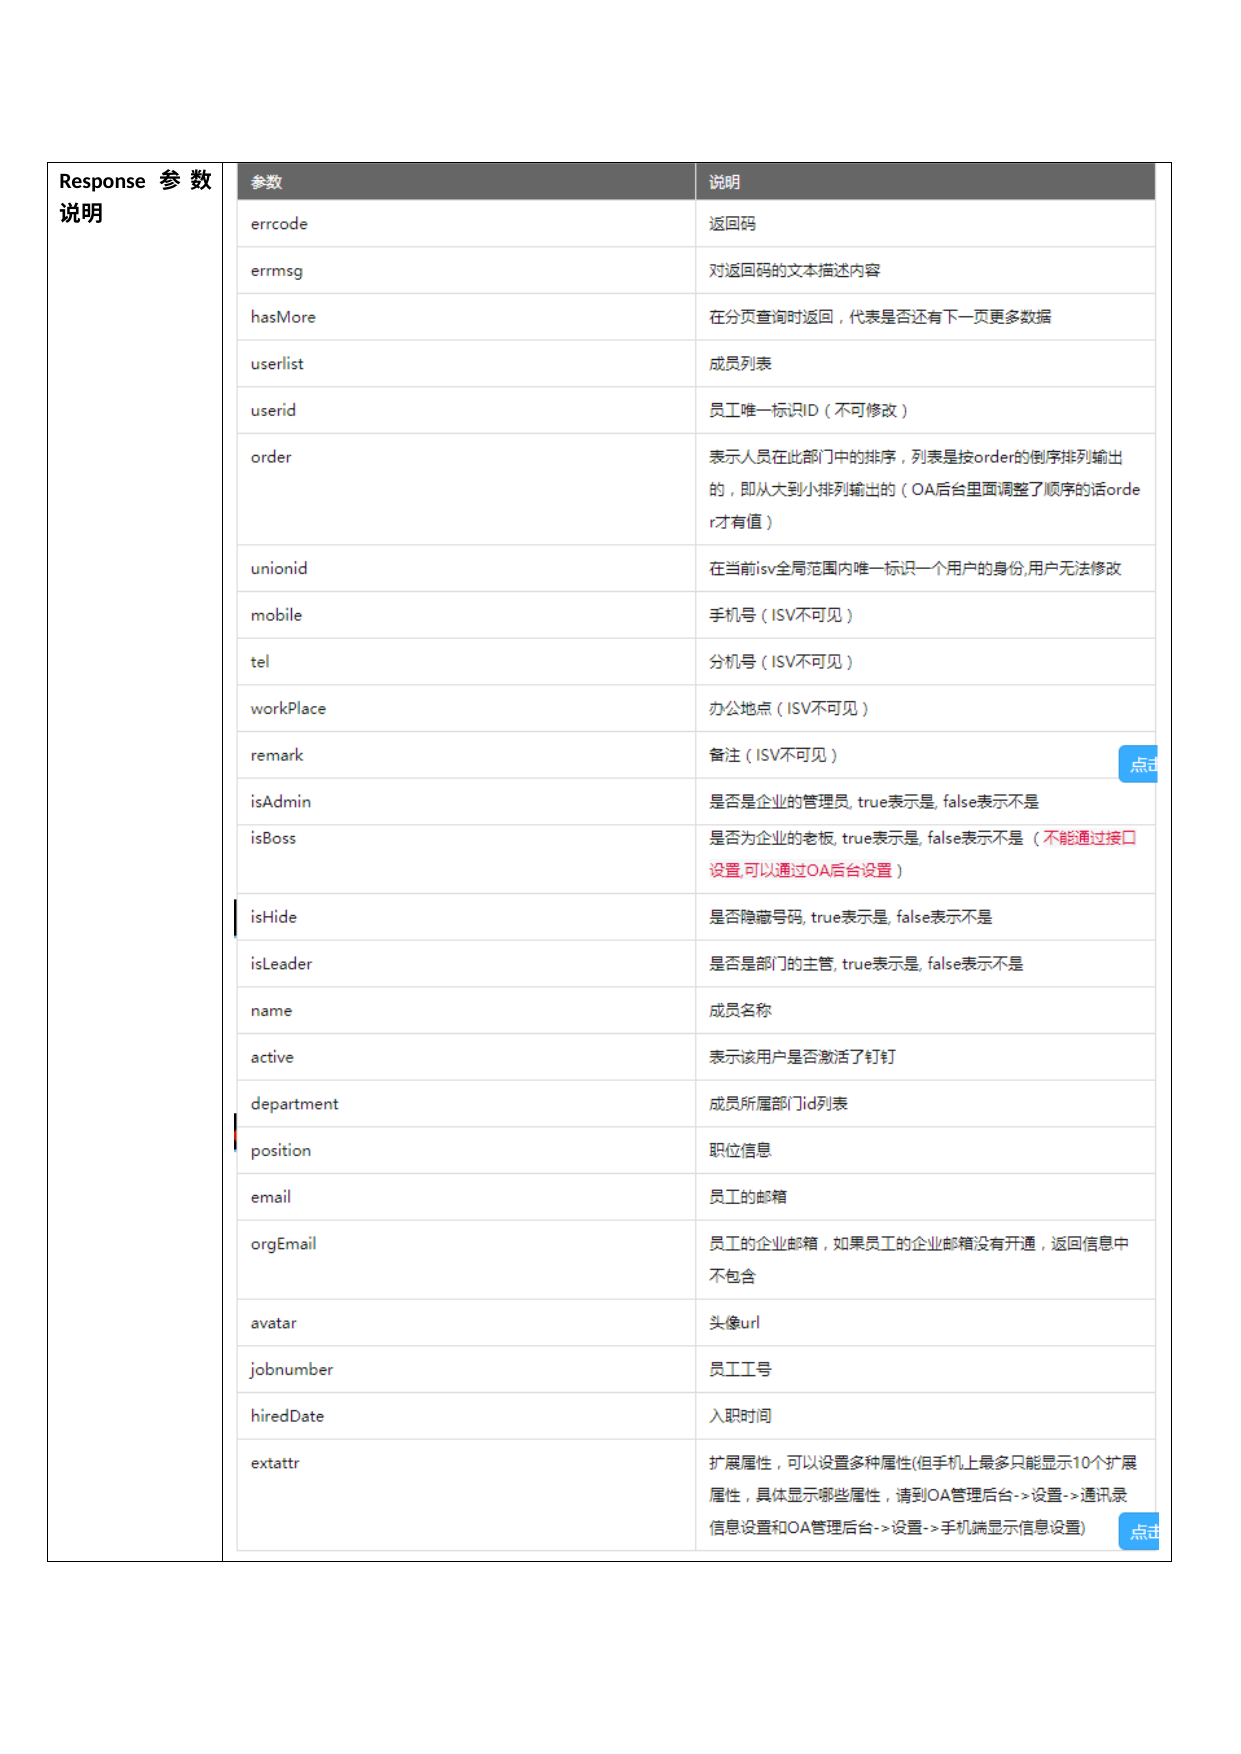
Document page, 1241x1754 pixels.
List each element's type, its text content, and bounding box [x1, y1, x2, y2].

table_cell Response参数说明 [48, 163, 222, 1561]
table_cell [223, 163, 1171, 1561]
picture [234, 163, 1159, 1554]
